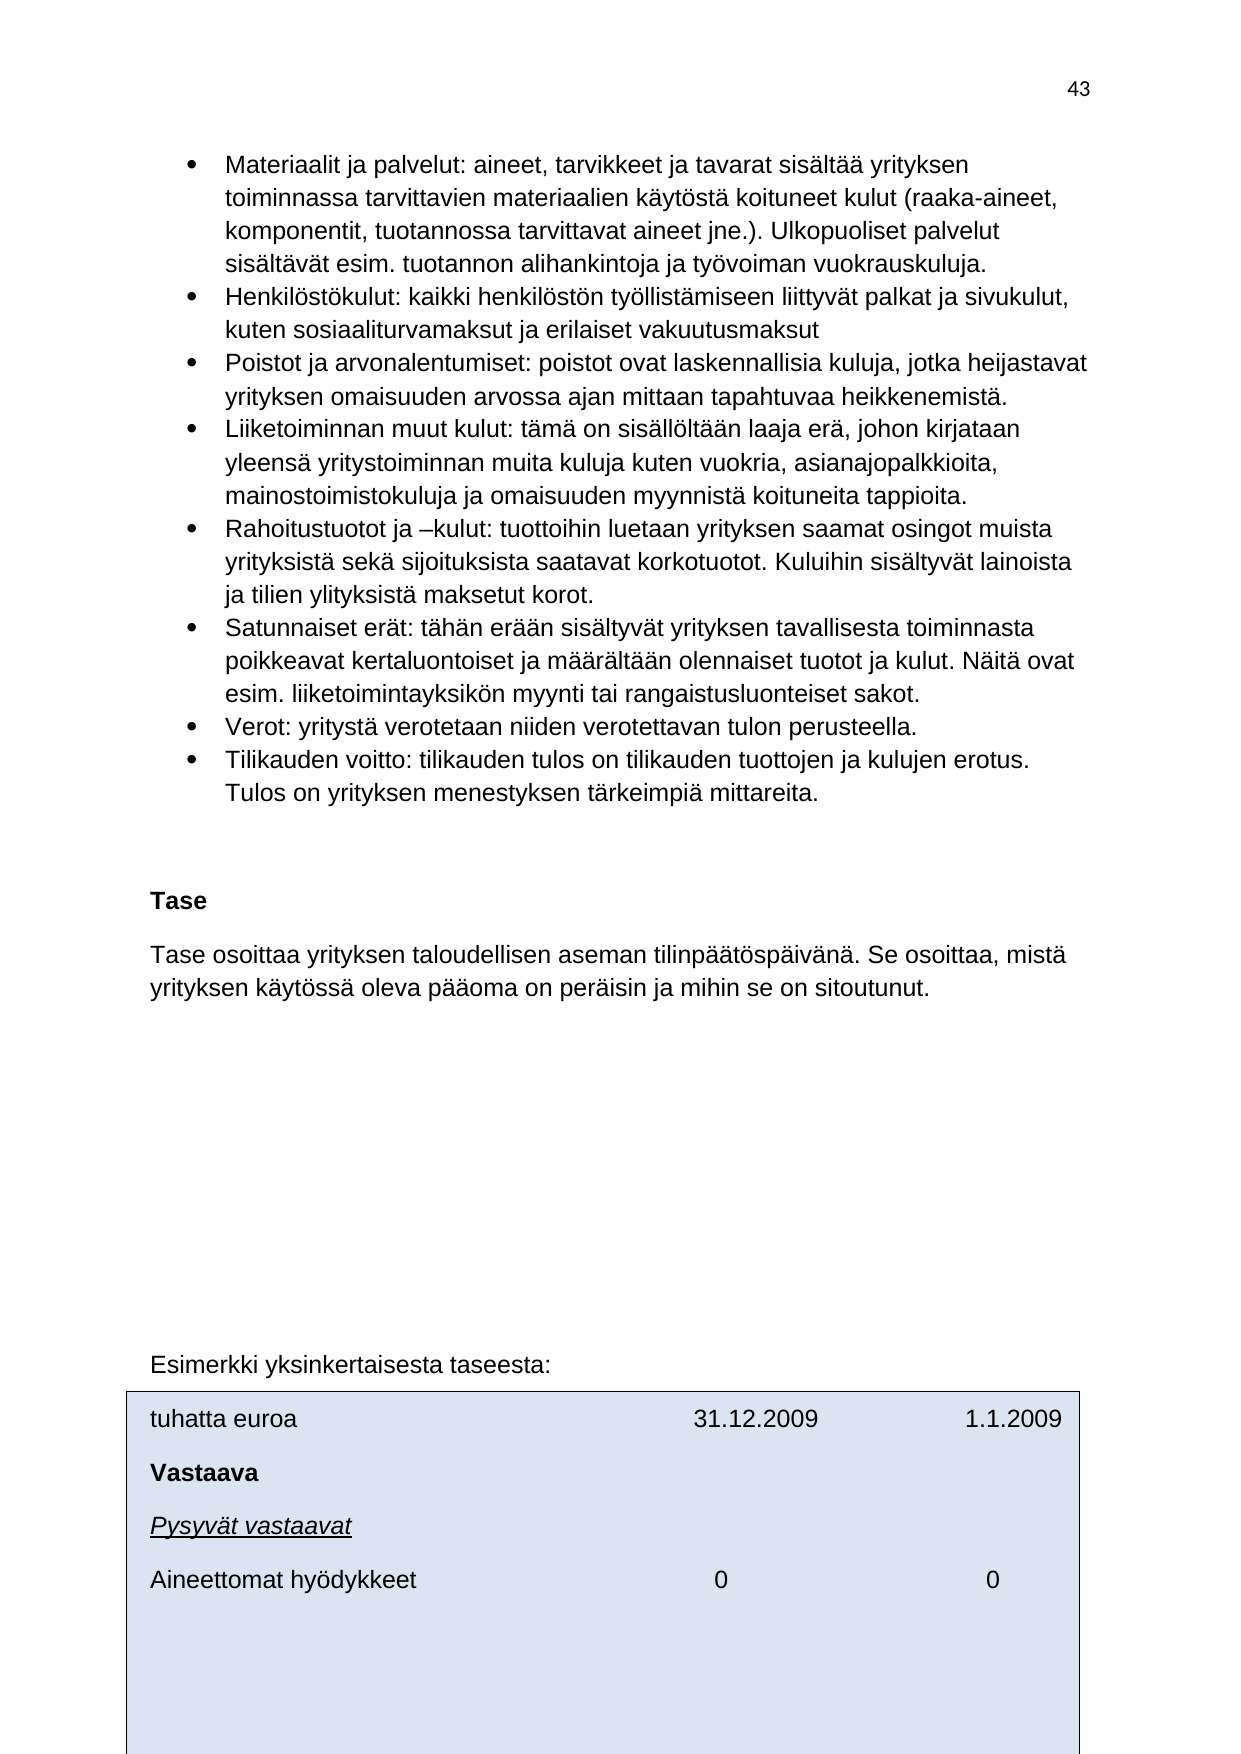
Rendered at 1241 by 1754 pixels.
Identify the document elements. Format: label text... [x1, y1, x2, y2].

list Liiketoiminnan muut kulut: tämä on sisällöltään laaja erä, johon kirjataan yleensä yritystoiminnan muita kuluja kuten vuokria, asianajopalkkioita, mainostoimistokuluja ja omaisuuden myynnistä koituneita tappioita. [187, 414, 1090, 509]
text Esimerkki yksinkertaisesta taseesta: [150, 1350, 1090, 1378]
list Poistot ja arvonalentumiset: poistot ovat laskennallisia kuluja, jotka heijastavat yrityksen omaisuuden arvossa ajan mittaan tapahtuvaa heikkenemistä. [187, 348, 1090, 410]
list Materiaalit ja palvelut: aineet, tarvikkeet ja tavarat sisältää yrityksen toiminnassa tarvittavien materiaalien käytöstä koituneet kulut (raaka-aineet, komponentit, tuotannossa tarvittavat aineet jne.). Ulkopuoliset palvelut sisältävät esim. tuotannon alihankintoja ja työvoiman vuokrauskuluja. [187, 150, 1090, 278]
list Satunnaiset erät: tähän erään sisältyvät yrityksen tavallisesta toiminnasta poikkeavat kertaluontoiset ja määrältään olennaiset tuotot ja kulut. Näitä ovat esim. liiketoimintayksikön myynti tai rangaistusluonteiset sakot. [187, 613, 1090, 708]
text Pysyvät vastaavat [150, 1511, 1090, 1540]
text Tase [150, 886, 1090, 915]
list Tilikauden voitto: tilikauden tulos on tilikauden tuottojen ja kulujen erotus. Tulos on yrityksen menestyksen tärkeimpiä mittareita. [187, 745, 1090, 807]
list Rahoitustuotot ja –kulut: tuottoihin luetaan yrityksen saamat osingot muista yrityksistä sekä sijoituksista saatavat korkotuotot. Kuluihin sisältyvät lainoista ja tilien ylityksistä maksetut korot. [187, 514, 1090, 608]
text Tase osoittaa yrityksen taloudellisen aseman tilinpäätöspäivänä. Se osoittaa, mistä yrityksen käytössä oleva pääoma on peräisin ja mihin se on sitoutunut. [150, 940, 1090, 1002]
text Vastaava [150, 1457, 1090, 1486]
text tuhatta euroa 31.12.2009 1.1.2009 [150, 1404, 1090, 1432]
text Aineettomat hyödykkeet 0 0 [150, 1565, 1090, 1594]
list Henkilöstökulut: kaikki henkilöstön työllistämiseen liittyvät palkat ja sivukulut, kuten sosiaaliturvamaksut ja erilaiset vakuutusmaksut [187, 282, 1090, 344]
list Verot: yritystä verotetaan niiden verotettavan tulon perusteella. [187, 712, 1090, 741]
